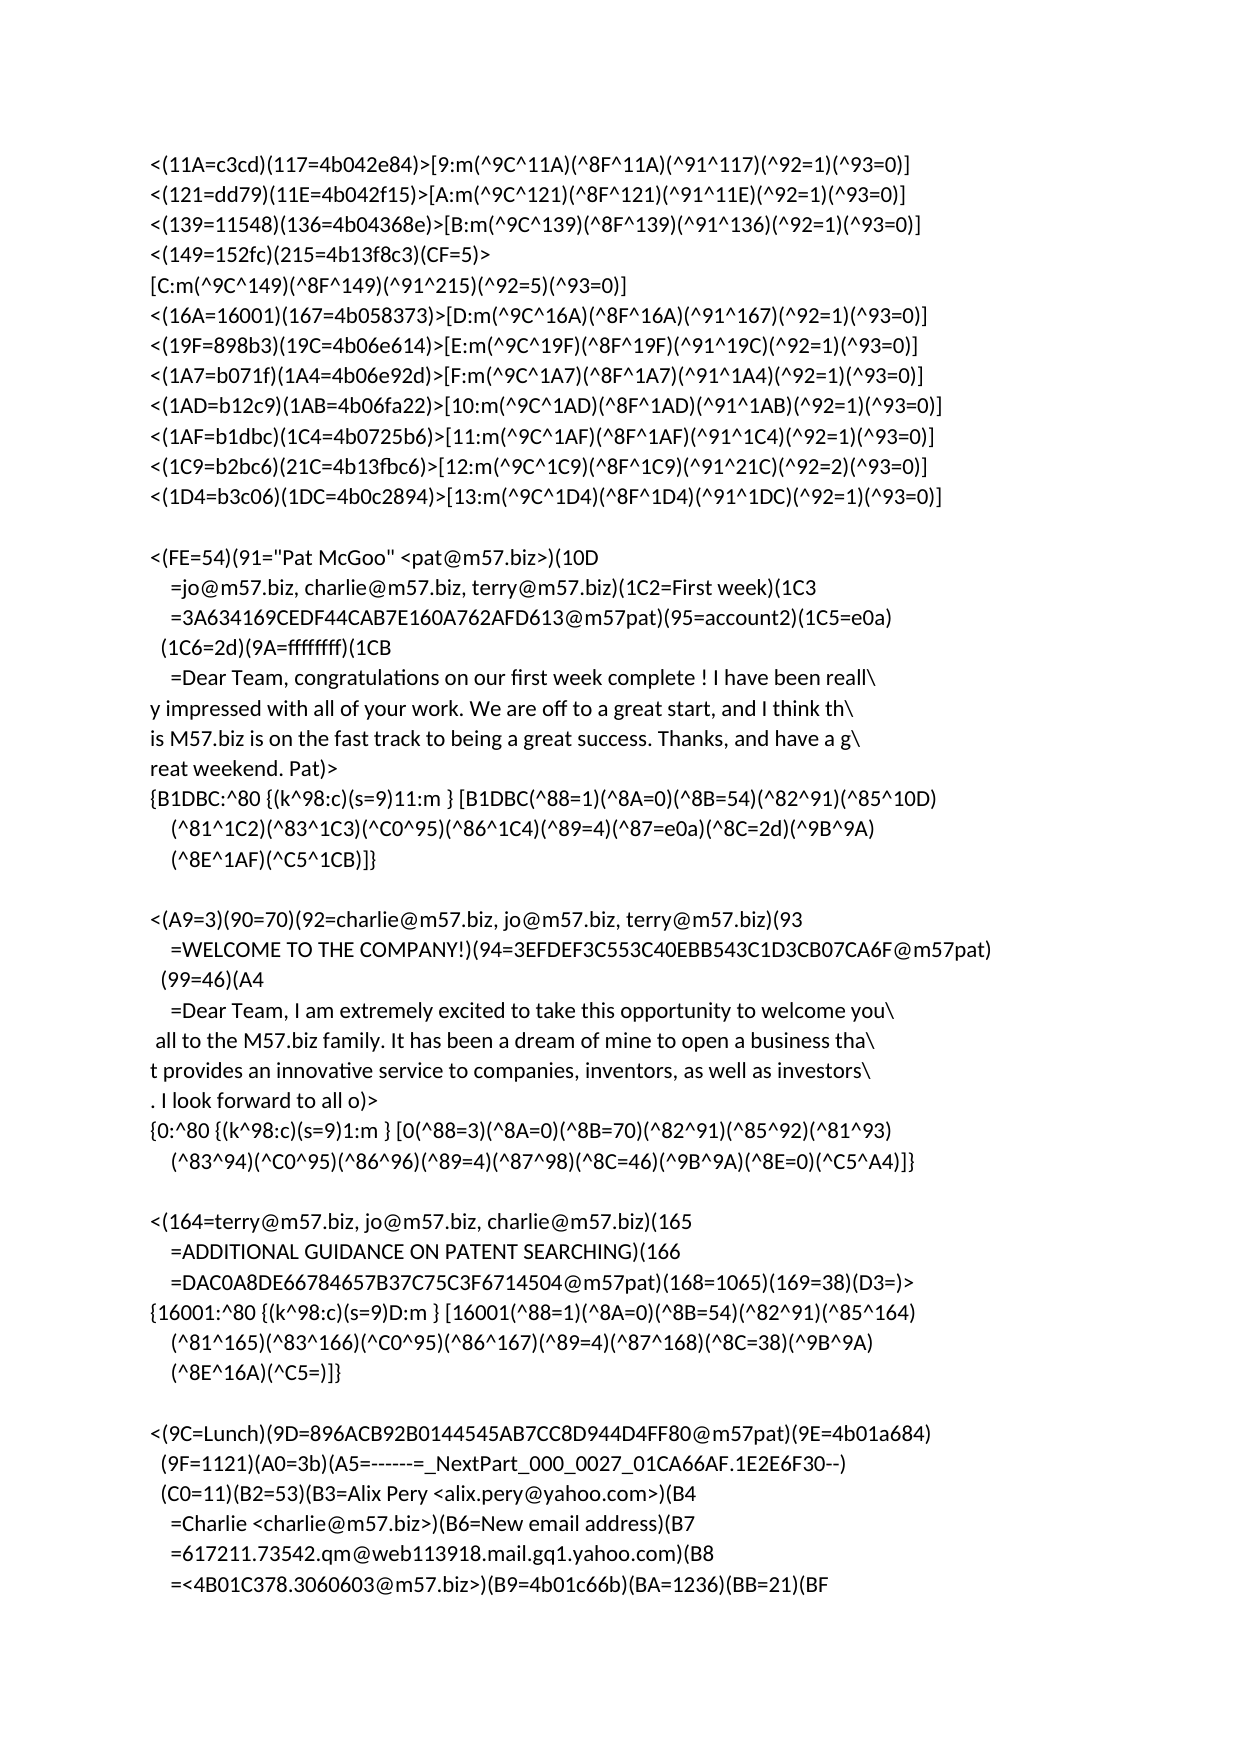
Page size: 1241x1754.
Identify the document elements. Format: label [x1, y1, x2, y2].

text [150, 150, 1090, 1598]
